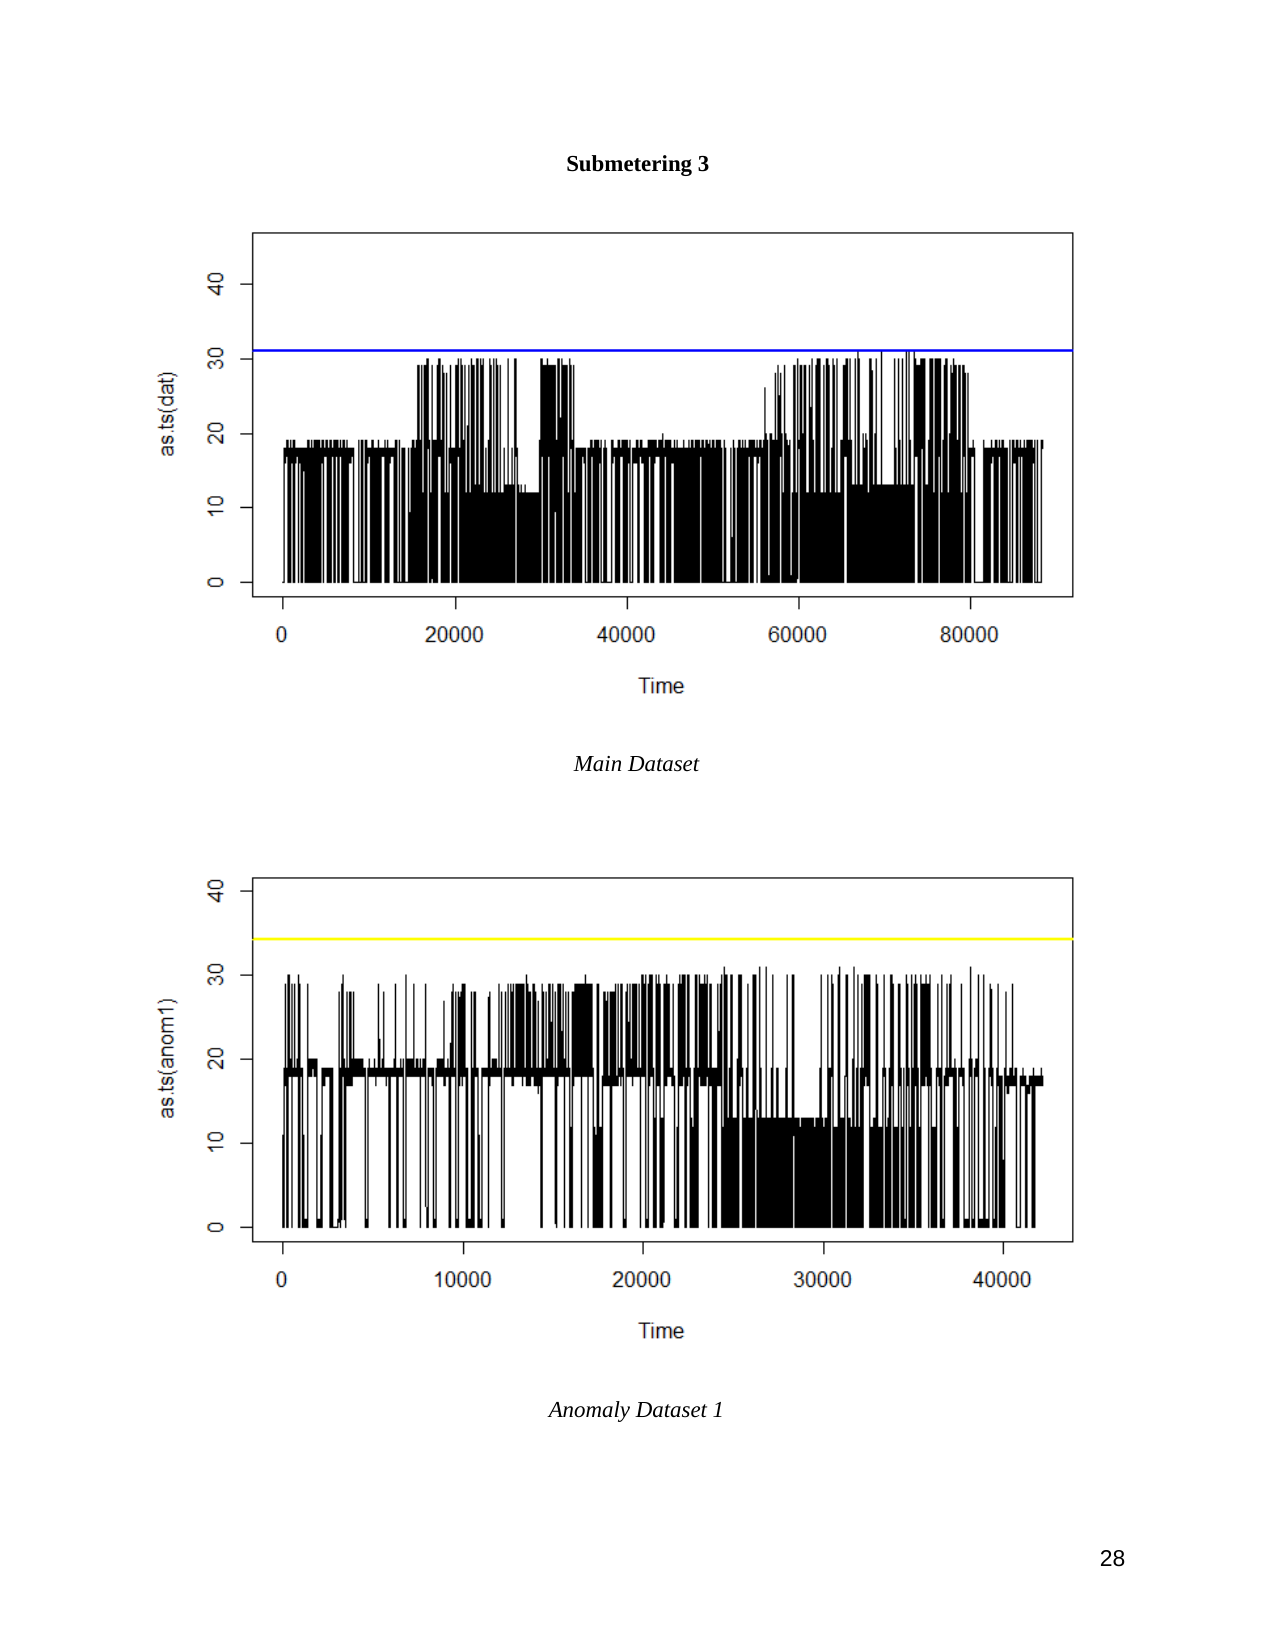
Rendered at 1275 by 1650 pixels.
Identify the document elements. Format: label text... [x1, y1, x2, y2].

picture [150, 202, 1125, 725]
text Main Dataset [150, 751, 1125, 777]
picture [150, 856, 1125, 1370]
text Anomaly Dataset 1 [150, 1396, 1125, 1422]
text Submetering 3 [150, 150, 1125, 176]
